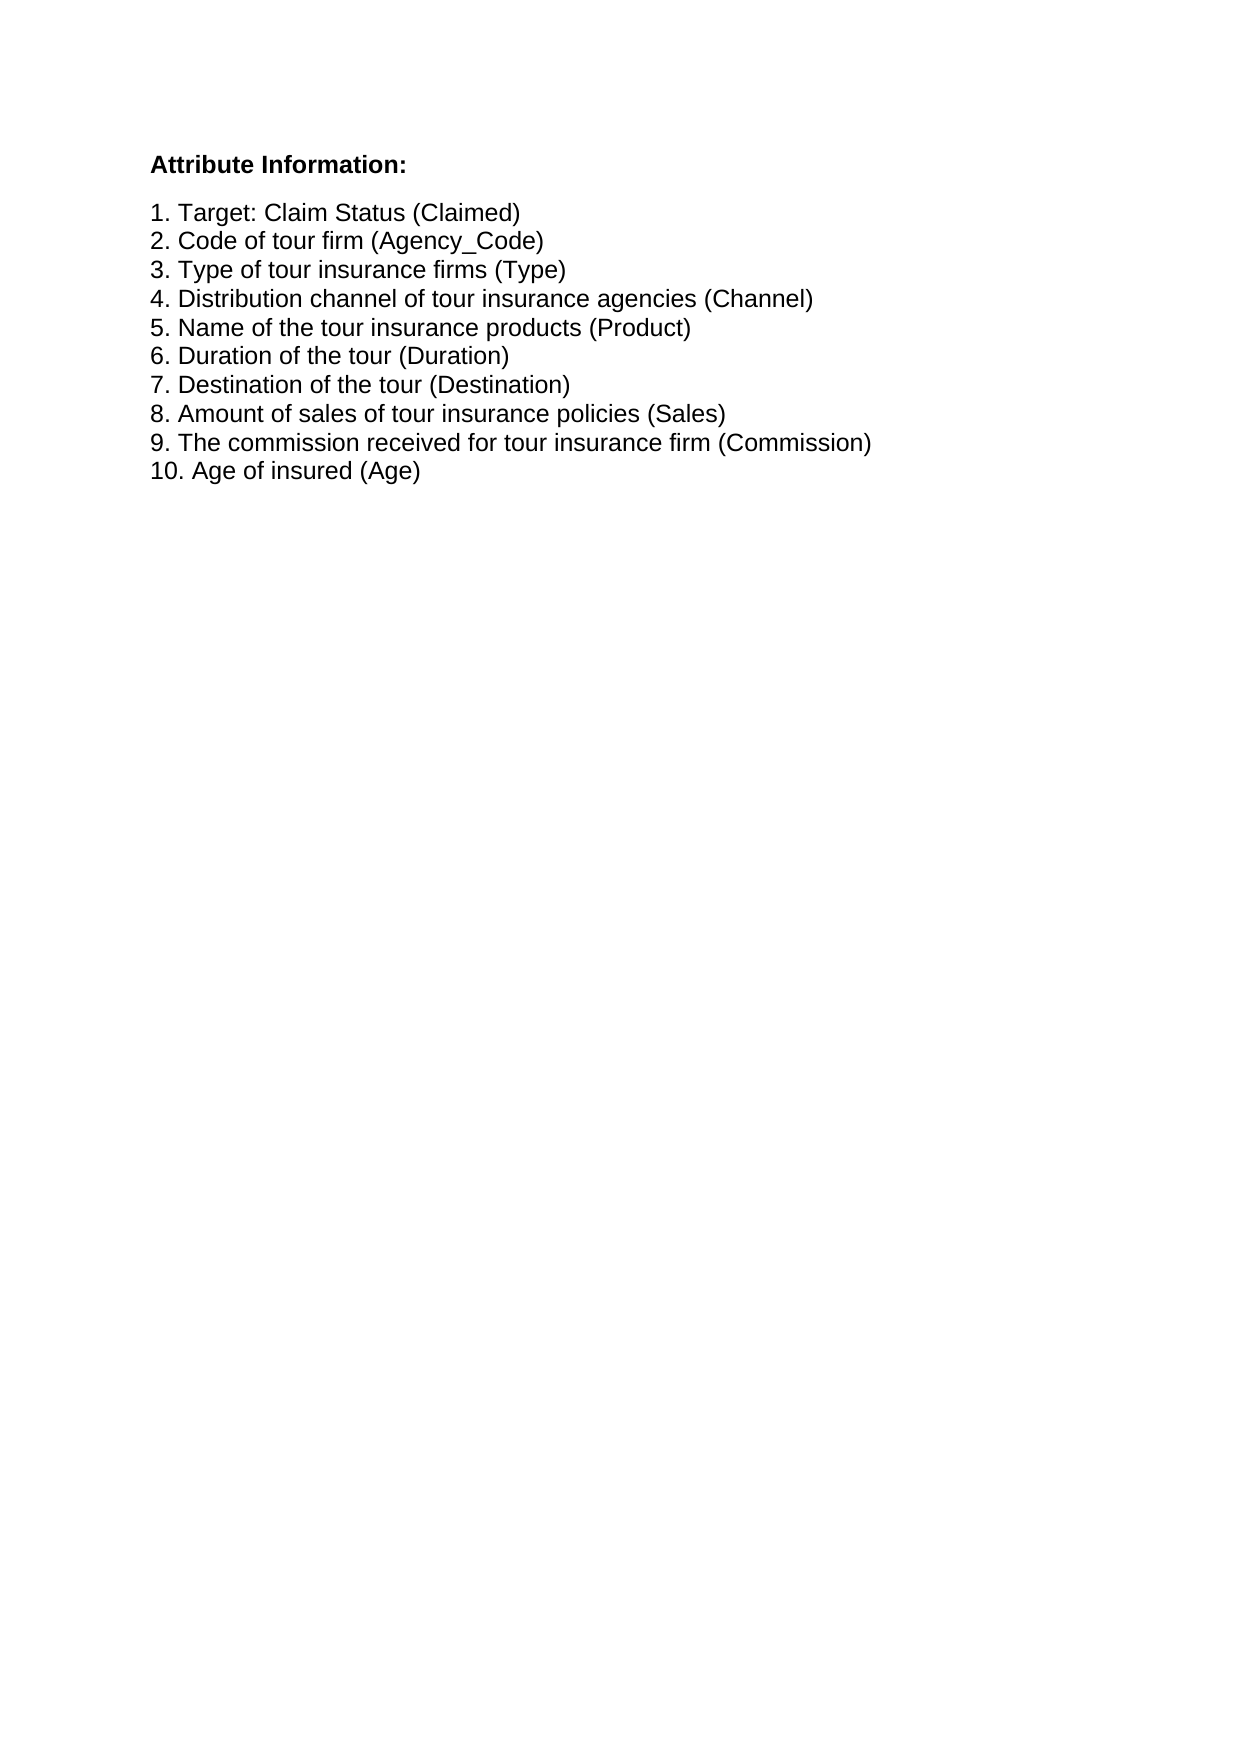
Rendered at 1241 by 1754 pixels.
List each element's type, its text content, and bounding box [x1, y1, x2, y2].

text 1. Target: Claim Status (Claimed) 2. Code of tour firm (Agency_Code) 3. Type of tour insurance firms (Type) 4. Distribution channel of tour insurance agencies (Channel) 5. Name of the tour insurance products (Product) 6. Duration of the tour (Duration) 7. Destination of the tour (Destination) 8. Amount of sales of tour insurance policies (Sales) 9. The commission received for tour insurance firm (Commission) 10. Age of insured (Age) [150, 197, 1090, 485]
text Attribute Information: [150, 150, 1090, 179]
